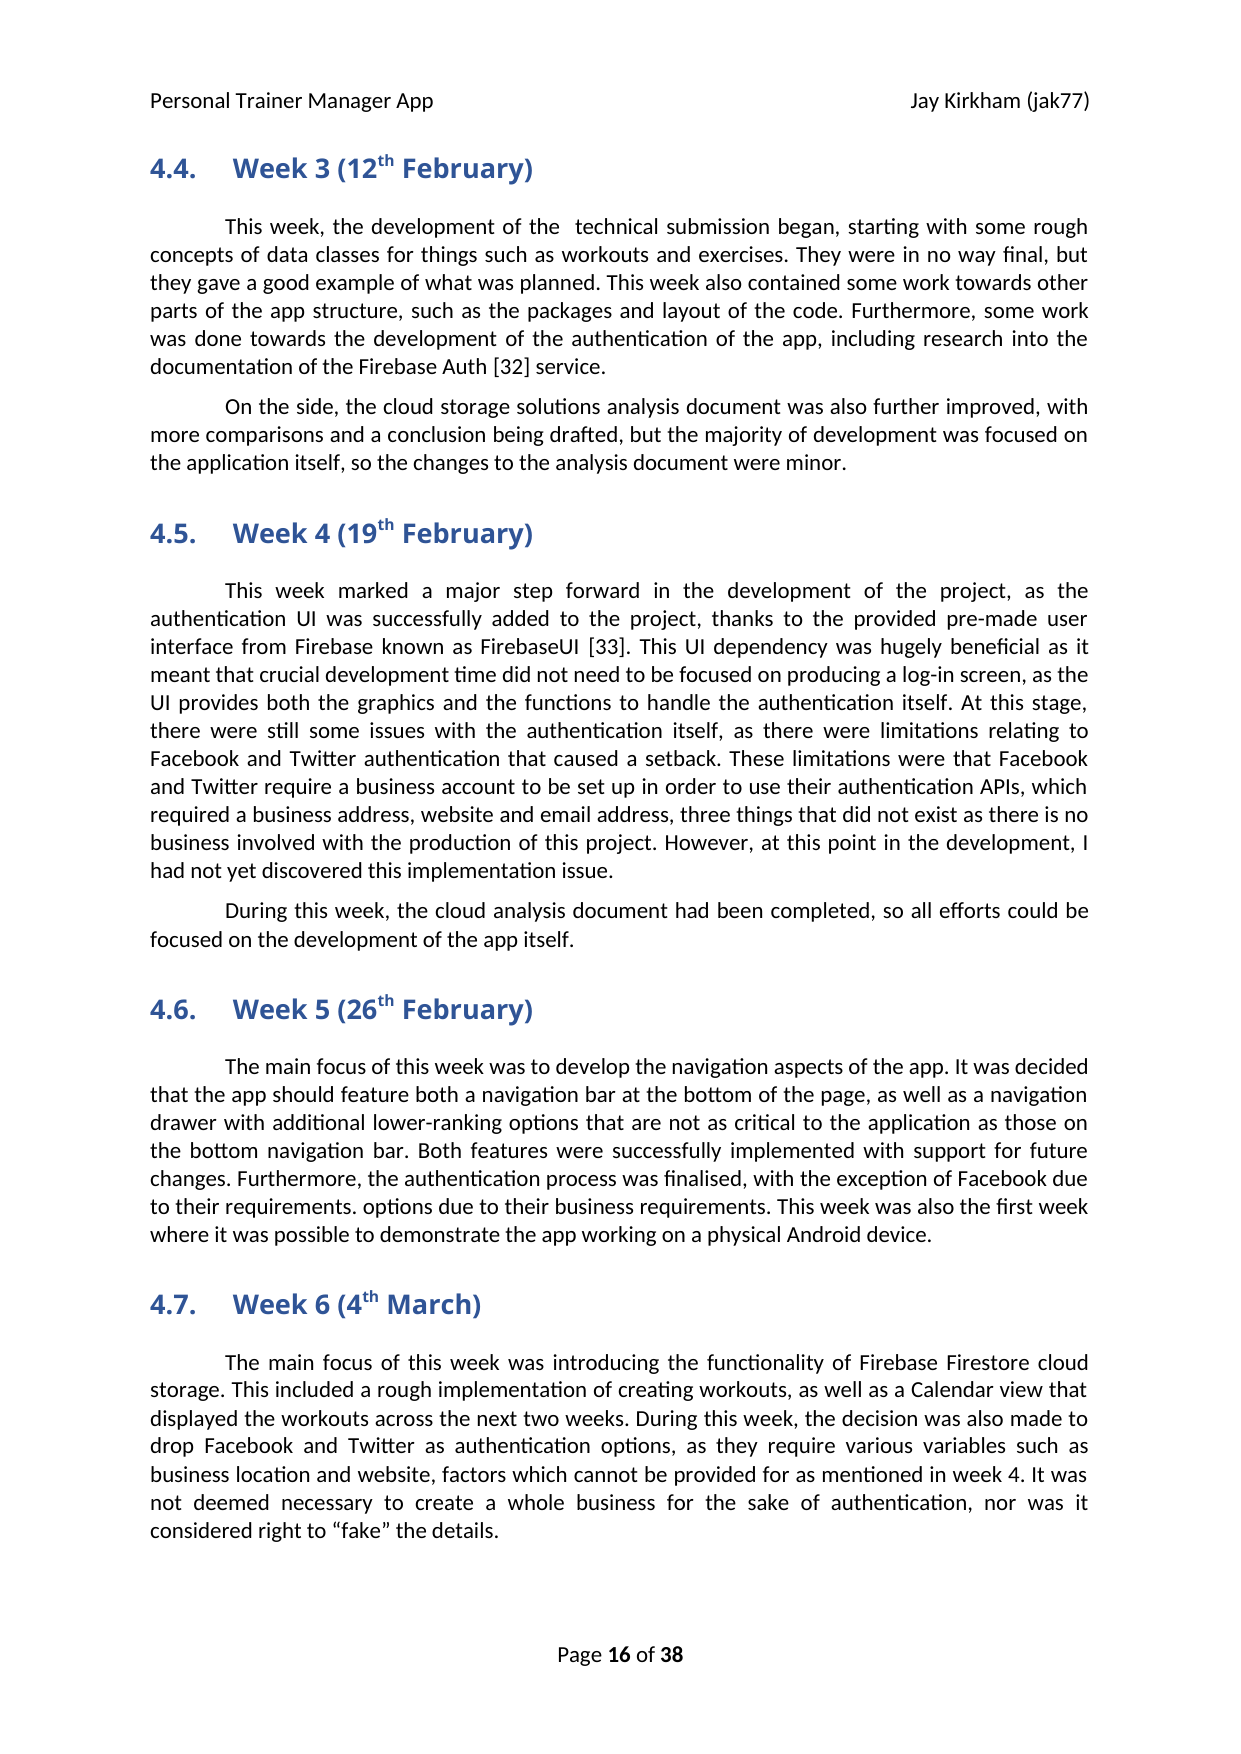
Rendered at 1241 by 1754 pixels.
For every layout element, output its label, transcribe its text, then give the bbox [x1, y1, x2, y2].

text The main focus of this week was to develop the navigation aspects of the app. It was decided that the app should feature both a navigation bar at the bottom of the page, as well as a navigation drawer with additional lower-ranking options that are not as critical to the application as those on the bottom navigation bar. Both features were successfully implemented with support for future changes. Furthermore, the authentication process was finalised, with the exception of Facebook due to their requirements. options due to their business requirements. This week was also the first week where it was possible to demonstrate the app working on a physical Android device. [150, 1052, 1090, 1248]
subtitle Week 4 (19th February) [150, 514, 1090, 551]
subtitle Week 6 (4th March) [150, 1286, 1090, 1323]
text On the side, the cloud storage solutions analysis document was also further improved, with more comparisons and a conclusion being drafted, but the majority of development was focused on the application itself, so the changes to the analysis document were minor. [150, 392, 1090, 477]
text This week, the development of the technical submission began, starting with some rough concepts of data classes for things such as workouts and exercises. They were in no way final, but they gave a good example of what was planned. This week also contained some work towards other parts of the app structure, such as the packages and layout of the code. Furthermore, some work was done towards the development of the authentication of the app, including research into the documentation of the Firebase Auth service. [150, 212, 1090, 380]
text The main focus of this week was introducing the functionality of Firebase Firestore cloud storage. This included a rough implementation of creating workouts, as well as a Calendar view that displayed the workouts across the next two weeks. During this week, the decision was also made to drop Facebook and Twitter as authentication options, as they require various variables such as business location and website, factors which cannot be provided for as mentioned in week 4. It was not deemed necessary to create a whole business for the sake of authentication, nor was it considered right to “fake” the details. [150, 1348, 1090, 1544]
subtitle Week 3 (12th February) [150, 150, 1090, 187]
subtitle Week 5 (26th February) [150, 990, 1090, 1027]
text This week marked a major step forward in the development of the project, as the authentication UI was successfully added to the project, thanks to the provided pre-made user interface from Firebase known as FirebaseUI. This UI dependency was hugely beneficial as it meant that crucial development time did not need to be focused on producing a log-in screen, as the UI provides both the graphics and the functions to handle the authentication itself. At this stage, there were still some issues with the authentication itself, as there were limitations relating to Facebook and Twitter authentication that caused a setback. These limitations were that Facebook and Twitter require a business account to be set up in order to use their authentication APIs, which required a business address, website and email address, three things that did not exist as there is no business involved with the production of this project. However, at this point in the development, I had not yet discovered this implementation issue. [150, 576, 1090, 884]
text During this week, the cloud analysis document had been completed, so all efforts could be focused on the development of the app itself. [150, 897, 1090, 953]
